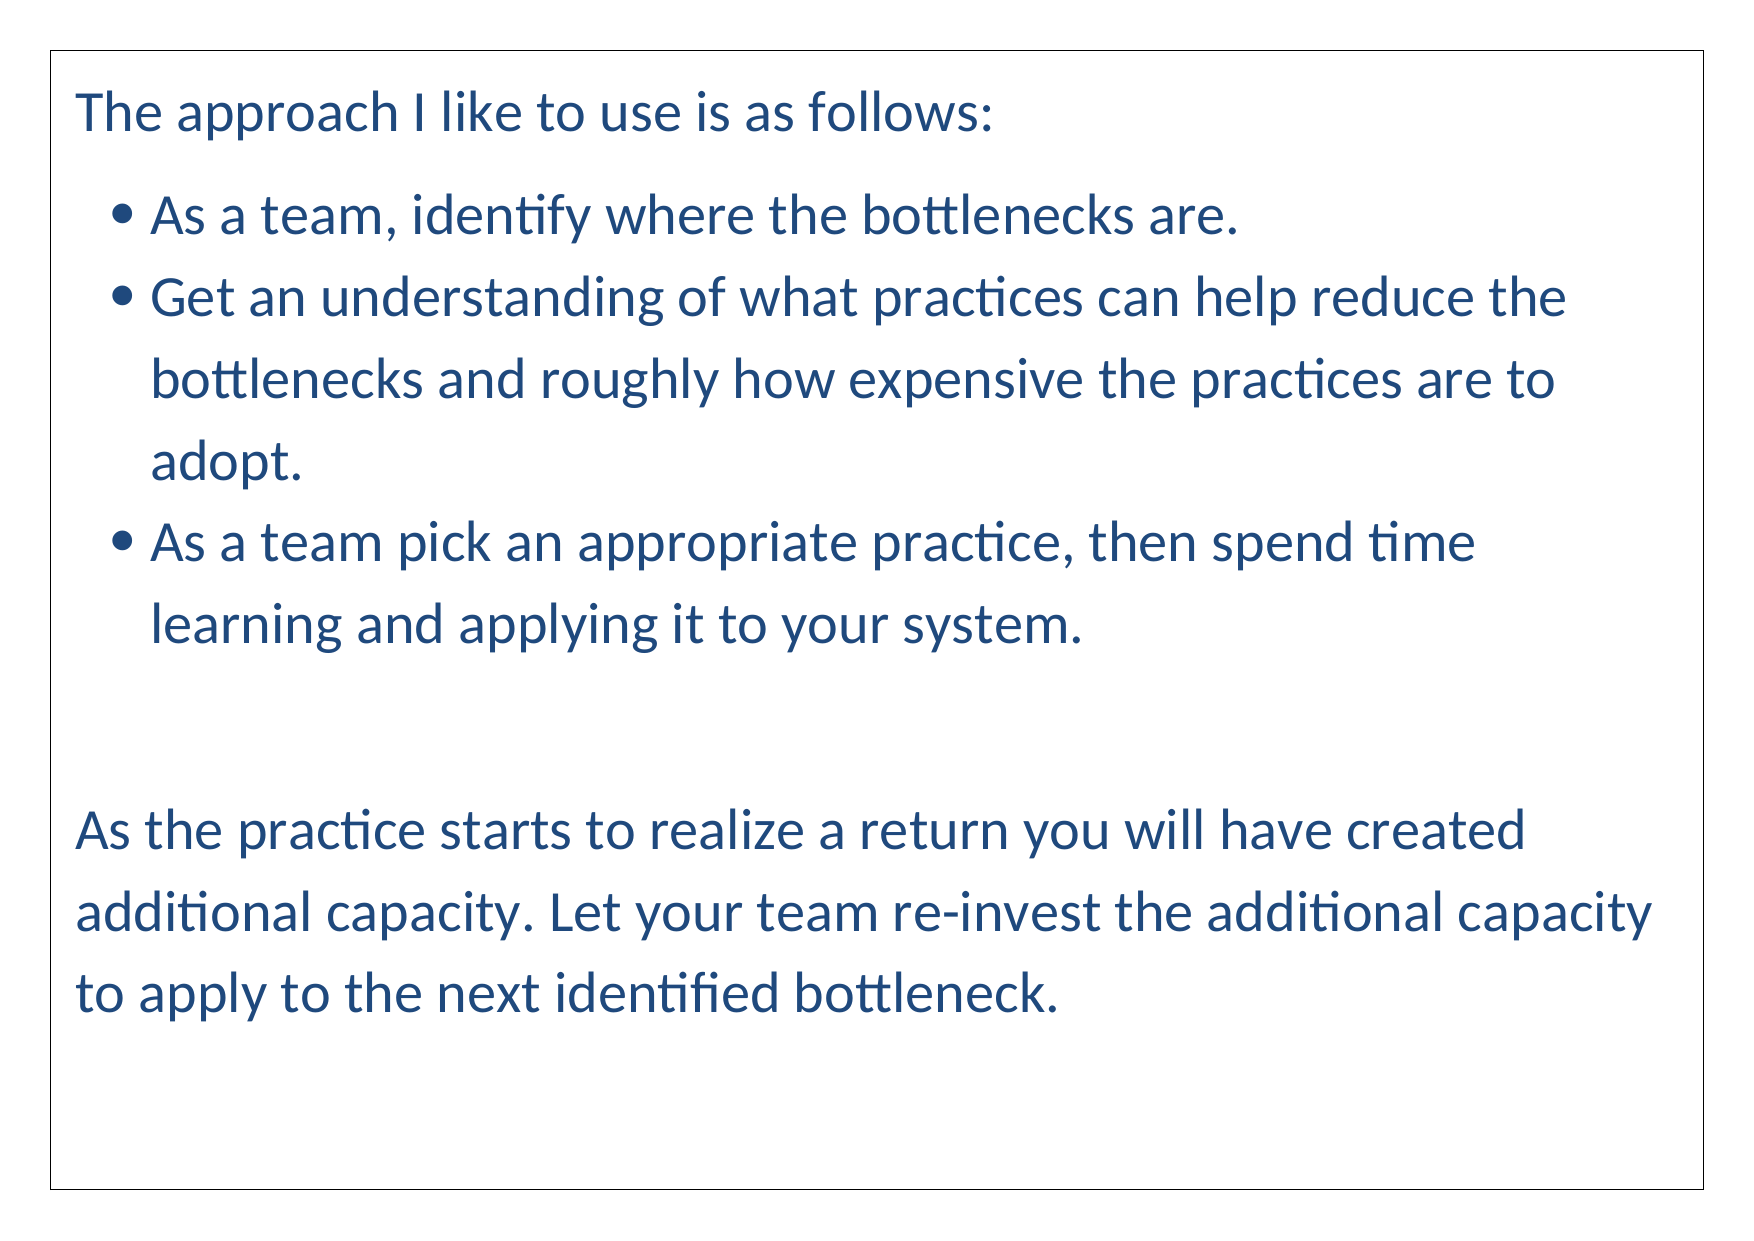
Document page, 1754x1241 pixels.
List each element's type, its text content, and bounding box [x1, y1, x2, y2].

text As the practice starts to realize a return you will have created additional capacity. Let your team re-invest the additional capacity to apply to the next identified bottleneck. [75, 792, 1679, 1027]
list As a team pick an appropriate practice, then spend time learning and applying it to your system. [112, 505, 1679, 658]
list As a team, identify where the bottlenecks are. [112, 178, 1679, 249]
list Get an understanding of what practices can help reduce the bottlenecks and roughly how expensive the practices are to adopt. [112, 259, 1679, 494]
text The approach I like to use is as follows: [75, 75, 1679, 146]
